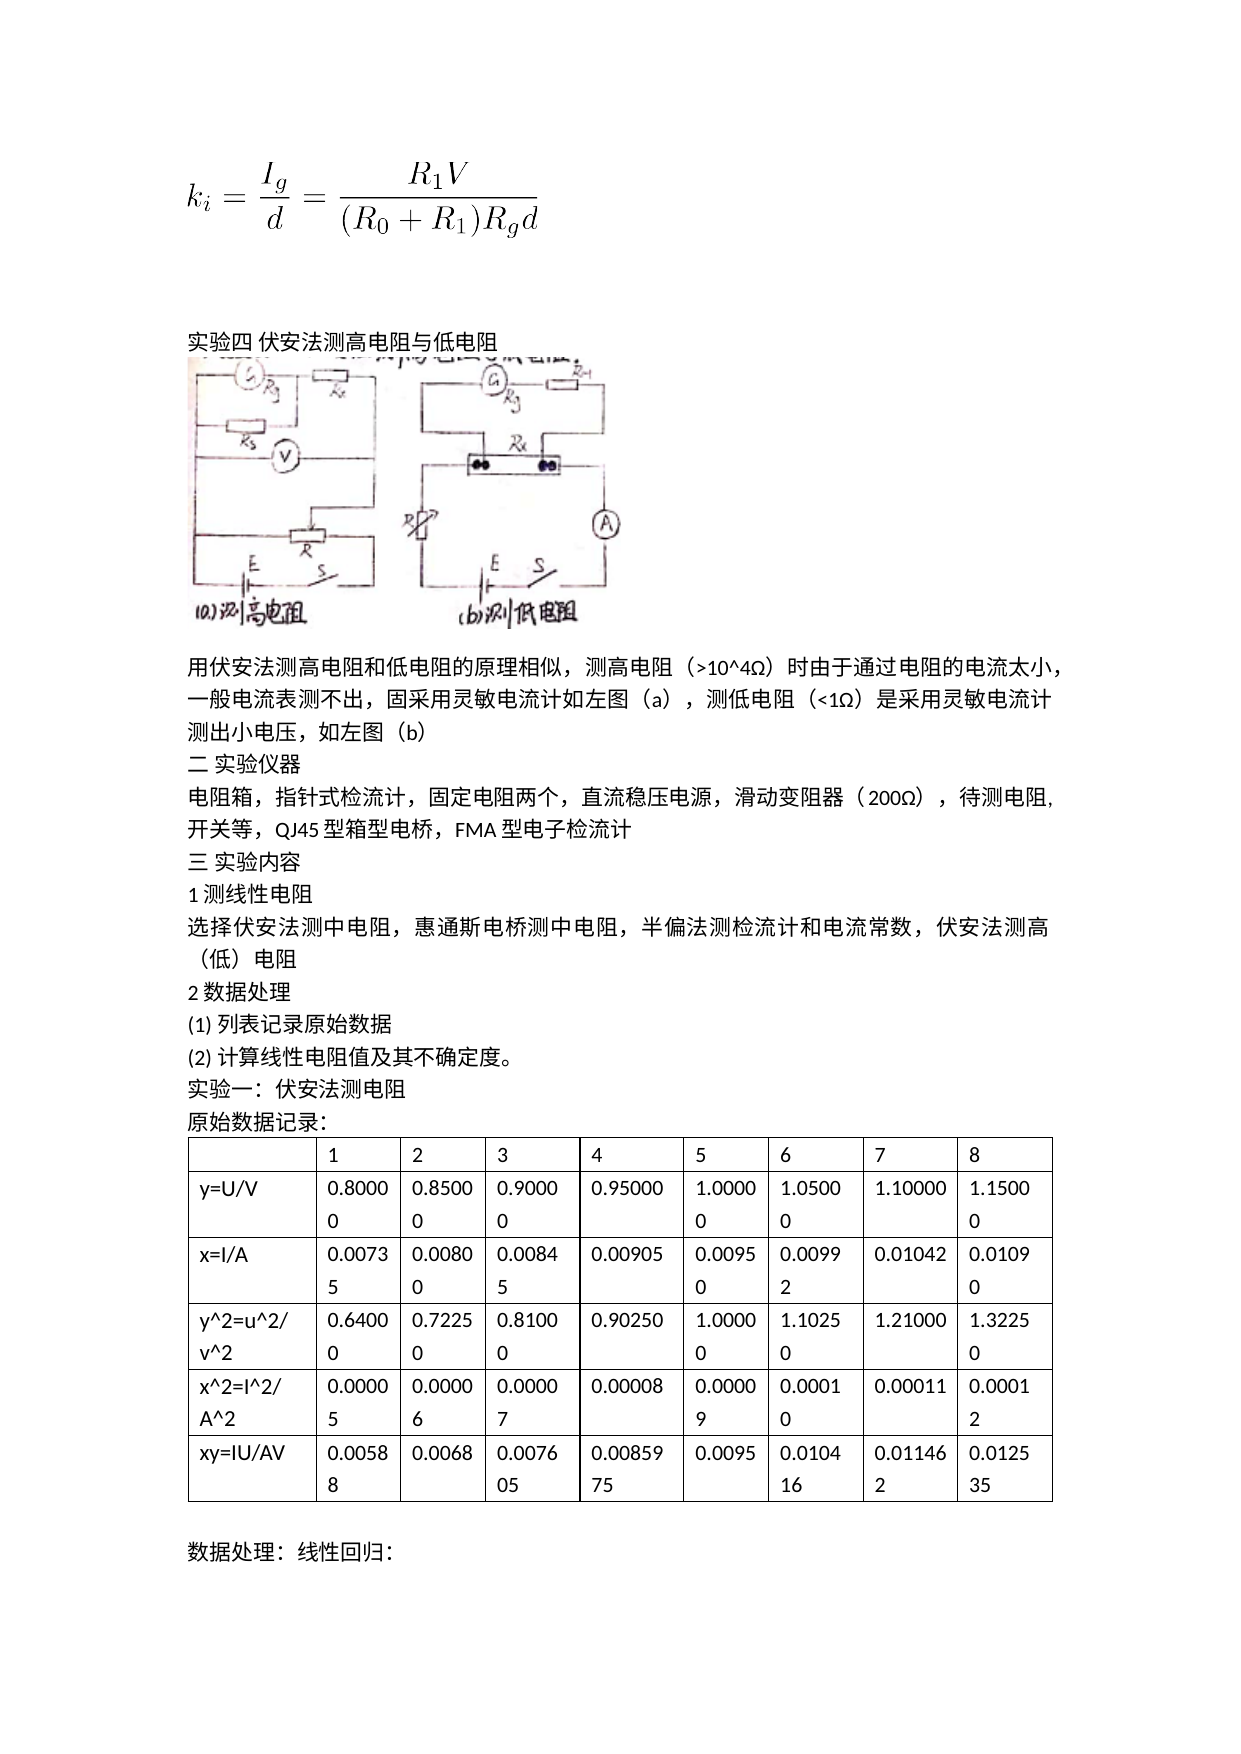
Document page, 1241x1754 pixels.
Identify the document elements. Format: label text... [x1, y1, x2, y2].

table_cell 0.00009 [684, 1370, 768, 1435]
table_cell 0.00010 [769, 1370, 863, 1435]
table_cell y^2=u^2/v^2 [189, 1304, 316, 1369]
table_cell y=U/V [189, 1172, 316, 1237]
table_cell 0.90250 [581, 1304, 683, 1369]
table_cell 0.012535 [958, 1436, 1052, 1501]
table_cell 0.007605 [486, 1436, 579, 1501]
table_cell x=I/A [189, 1238, 316, 1303]
picture [187, 357, 624, 629]
text 2 数据处理 [187, 974, 1053, 1007]
table_cell 1.21000 [864, 1304, 957, 1369]
text 原始数据记录： [187, 1104, 1053, 1137]
table_cell 1.05000 [769, 1172, 863, 1237]
table_cell 0.00905 [581, 1238, 683, 1303]
text 选择伏安法测中电阻，惠通斯电桥测中电阻，半偏法测检流计和电流常数，伏安法测高（低）电阻 [187, 909, 1053, 974]
text (2) 计算线性电阻值及其不确定度。 [187, 1039, 1053, 1072]
table_cell 0.010416 [769, 1436, 863, 1501]
table_cell 1.00000 [684, 1304, 768, 1369]
table_cell 0.80000 [317, 1172, 400, 1237]
table_cell 0.64000 [317, 1304, 400, 1369]
text 二 实验仪器 [187, 747, 1053, 779]
table_header 8 [958, 1138, 1052, 1171]
table_cell 0.81000 [486, 1304, 579, 1369]
table_cell 0.01042 [864, 1238, 957, 1303]
table_cell 0.90000 [486, 1172, 579, 1237]
table_cell 0.0085975 [581, 1436, 683, 1501]
table_cell 0.0095 [684, 1436, 768, 1501]
table_cell 1.10250 [769, 1304, 863, 1369]
table_cell 0.95000 [581, 1172, 683, 1237]
table_cell 0.85000 [401, 1172, 485, 1237]
table_cell 0.00950 [684, 1238, 768, 1303]
text 1 测线性电阻 [187, 877, 1053, 909]
table_header 3 [486, 1138, 579, 1171]
table_header 1 [317, 1138, 400, 1171]
table_cell 0.00007 [486, 1370, 579, 1435]
list 列表记录原始数据 [187, 1007, 1053, 1039]
table_cell 0.00588 [317, 1436, 400, 1501]
table_cell 0.00006 [401, 1370, 485, 1435]
text 数据处理：线性回归： [187, 1534, 1053, 1567]
table_cell 0.00735 [317, 1238, 400, 1303]
table_cell 1.32250 [958, 1304, 1052, 1369]
table_header 6 [769, 1138, 863, 1171]
table_header 4 [581, 1138, 683, 1171]
table_cell 0.00992 [769, 1238, 863, 1303]
table_cell 0.00008 [581, 1370, 683, 1435]
table_header [189, 1138, 316, 1171]
text 三 实验内容 [187, 844, 1053, 877]
table_header 7 [864, 1138, 957, 1171]
table_header 2 [401, 1138, 485, 1171]
table_cell 0.72250 [401, 1304, 485, 1369]
table_cell 0.00011 [864, 1370, 957, 1435]
table_cell 0.01090 [958, 1238, 1052, 1303]
table_cell 0.00800 [401, 1238, 485, 1303]
table_cell x^2=I^2/A^2 [189, 1370, 316, 1435]
table_cell 1.15000 [958, 1172, 1052, 1237]
table_cell 0.011462 [864, 1436, 957, 1501]
text 实验一：伏安法测电阻 [187, 1072, 1053, 1104]
table_header 5 [684, 1138, 768, 1171]
table_cell 0.0068 [401, 1436, 485, 1501]
table_cell 1.10000 [864, 1172, 957, 1237]
text 实验四 伏安法测高电阻与低电阻 [187, 324, 1053, 357]
picture [187, 162, 538, 238]
text 电阻箱，指针式检流计，固定电阻两个，直流稳压电源，滑动变阻器（200Ω），待测电阻,开关等，QJ45型箱型电桥，FMA型电子检流计 [187, 779, 1053, 844]
table_cell 1.00000 [684, 1172, 768, 1237]
table_cell 0.00845 [486, 1238, 579, 1303]
table_cell 0.00005 [317, 1370, 400, 1435]
text 用伏安法测高电阻和低电阻的原理相似，测高电阻（>10^4Ω）时由于通过电阻的电流太小，一般电流表测不出，固采用灵敏电流计如左图（a），测低电阻（<1Ω）是采用灵敏电流计测出小电压，如左图（b） [187, 649, 1053, 747]
table_cell xy=IU/AV [189, 1436, 316, 1501]
table_cell 0.00012 [958, 1370, 1052, 1435]
